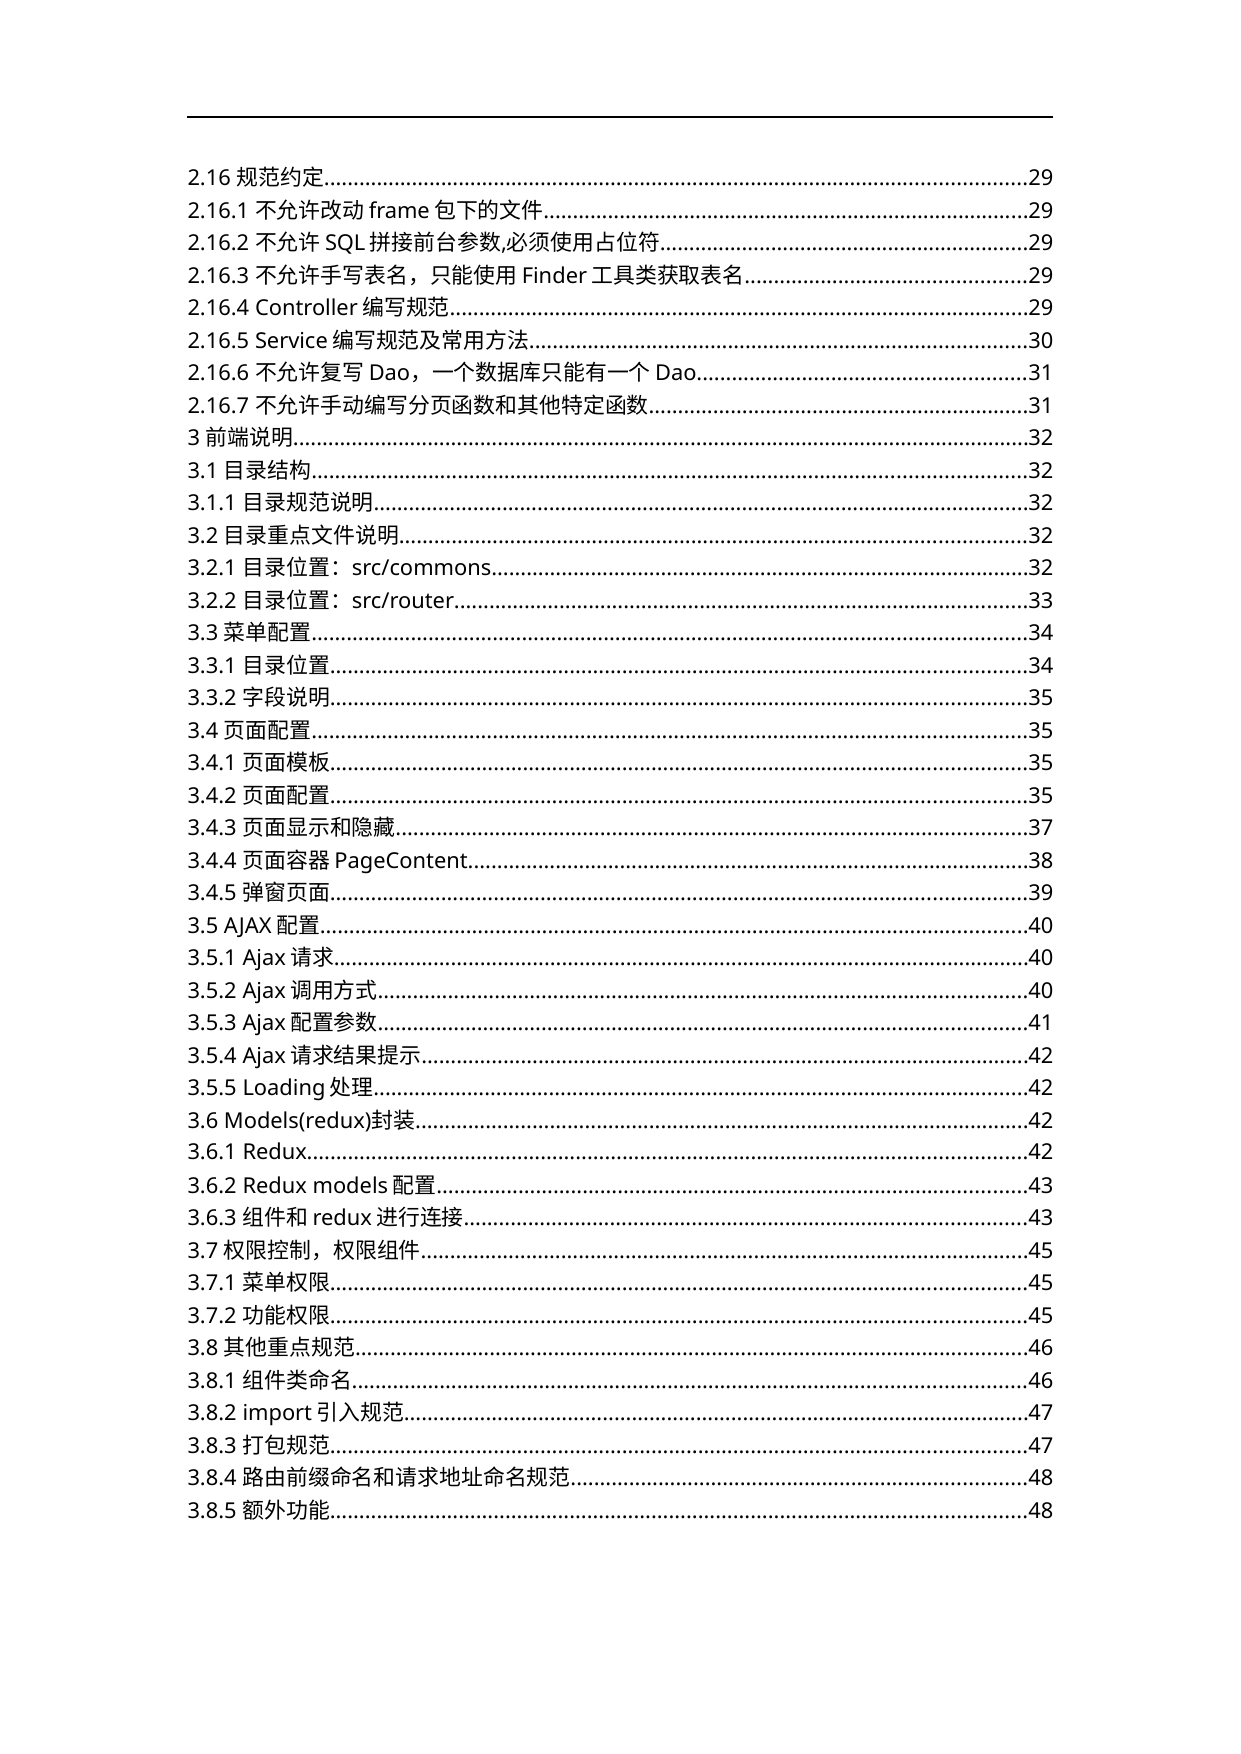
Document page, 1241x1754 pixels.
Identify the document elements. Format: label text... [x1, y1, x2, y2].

text 2.16.6 不允许复写Dao，一个数据库只能有一个Dao 31 [187, 355, 1053, 387]
text 2.16.7 不允许手动编写分页函数和其他特定函数 31 [187, 387, 1053, 420]
text 3.5.4 Ajax请求结果提示 42 [187, 1037, 1053, 1070]
text 3.5.1 Ajax请求 40 [187, 940, 1053, 972]
text 3.3 菜单配置 34 [187, 615, 1053, 647]
text 3.4 页面配置 35 [187, 712, 1053, 745]
text 3.4.1 页面模板 35 [187, 745, 1053, 777]
text 3.4.2 页面配置 35 [187, 777, 1053, 810]
text 3.8.5 额外功能 48 [187, 1492, 1053, 1525]
text 3.8.1 组件类命名 46 [187, 1362, 1053, 1395]
text 3.1.1 目录规范说明 32 [187, 485, 1053, 517]
text 3 前端说明 32 [187, 420, 1053, 452]
text 3.3.1 目录位置 34 [187, 647, 1053, 680]
text 3.1 目录结构 32 [187, 452, 1053, 485]
text 3.2 目录重点文件说明 32 [187, 517, 1053, 550]
text 3.6.2 Redux models配置 43 [187, 1167, 1053, 1200]
text 2.16.5 Service编写规范及常用方法 30 [187, 322, 1053, 355]
text 3.4.5 弹窗页面 39 [187, 875, 1053, 907]
text 3.2.1 目录位置：src/commons 32 [187, 550, 1053, 582]
text 3.5.5 Loading处理 42 [187, 1070, 1053, 1102]
text 3.6.3 组件和redux进行连接 43 [187, 1200, 1053, 1232]
text 2.16.2 不允许SQL拼接前台参数,必须使用占位符 29 [187, 225, 1053, 257]
text 3.5 AJAX配置 40 [187, 907, 1053, 940]
text 3.7 权限控制，权限组件 45 [187, 1232, 1053, 1265]
text 3.3.2 字段说明 35 [187, 680, 1053, 712]
text 2.16.1 不允许改动frame包下的文件 29 [187, 192, 1053, 225]
text 3.4.3 页面显示和隐藏 37 [187, 810, 1053, 842]
text 3.7.1 菜单权限 45 [187, 1265, 1053, 1297]
text 3.4.4 页面容器PageContent 38 [187, 842, 1053, 875]
text 3.7.2 功能权限 45 [187, 1297, 1053, 1330]
text 3.6.1 Redux 42 [187, 1135, 1053, 1167]
text 3.8.3 打包规范 47 [187, 1427, 1053, 1460]
text 3.6 Models(redux)封装 42 [187, 1102, 1053, 1135]
text 3.8.4 路由前缀命名和请求地址命名规范 48 [187, 1460, 1053, 1492]
text 2.16.4 Controller编写规范 29 [187, 290, 1053, 322]
text 2.16 规范约定 29 [187, 160, 1053, 192]
text 3.8 其他重点规范 46 [187, 1330, 1053, 1362]
text 3.5.2 Ajax调用方式 40 [187, 972, 1053, 1005]
text 3.8.2 import引入规范 47 [187, 1395, 1053, 1427]
text 3.5.3 Ajax配置参数 41 [187, 1005, 1053, 1037]
text 2.16.3 不允许手写表名，只能使用Finder工具类获取表名 29 [187, 257, 1053, 290]
text 3.2.2 目录位置：src/router 33 [187, 582, 1053, 615]
